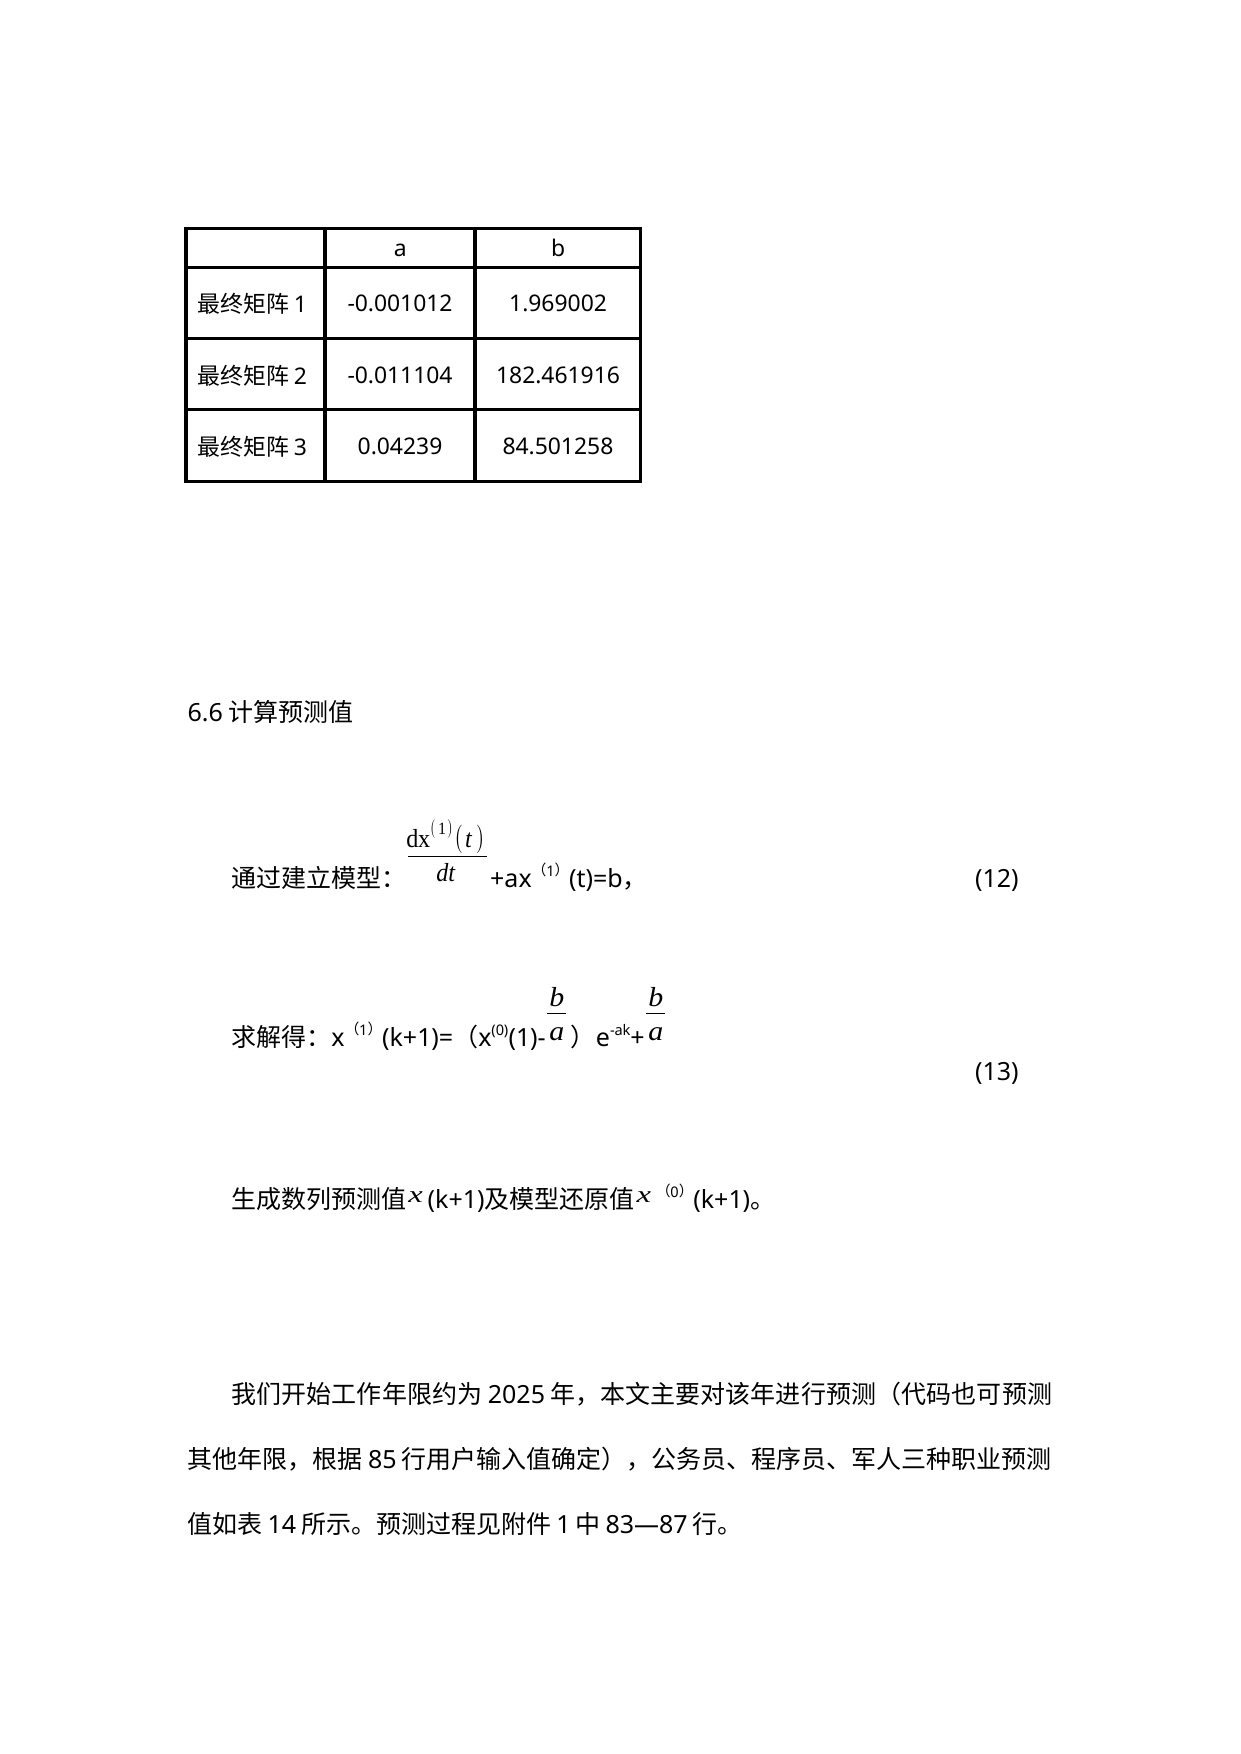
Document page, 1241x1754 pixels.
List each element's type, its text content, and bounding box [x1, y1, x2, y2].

table_cell 最终矩阵3 [188, 411, 323, 479]
table_cell 最终矩阵2 [188, 340, 323, 408]
text 6.6计算预测值 [187, 678, 1053, 743]
table_cell -0.001012 [327, 269, 473, 337]
text 我们开始工作年限约为2025年，本文主要对该年进行预测（代码也可预测其他年限，根据85行用户输入值确定），公务员、程序员、军人三种职业预测值如表14所示。预测过程见附件1中83—87行。 [187, 1360, 1053, 1555]
text 通过建立模型：+ax（1）(t)=b， (12) [187, 808, 1053, 905]
table_cell 最终矩阵1 [188, 269, 323, 337]
table_header a [327, 230, 473, 266]
table_cell 84.501258 [477, 411, 639, 479]
table_cell 0.04239 [327, 411, 473, 479]
table_cell 1.969002 [477, 269, 639, 337]
table_cell 182.461916 [477, 340, 639, 408]
table_header [188, 230, 323, 266]
text 求解得：x（1）(k+1)=（x(0)(1)-）e-ak+ (13) [187, 970, 1053, 1100]
text 生成数列预测值(k+1)及模型还原值（0）(k+1)。 [187, 1165, 1053, 1230]
table_header b [477, 230, 639, 266]
table_cell -0.011104 [327, 340, 473, 408]
